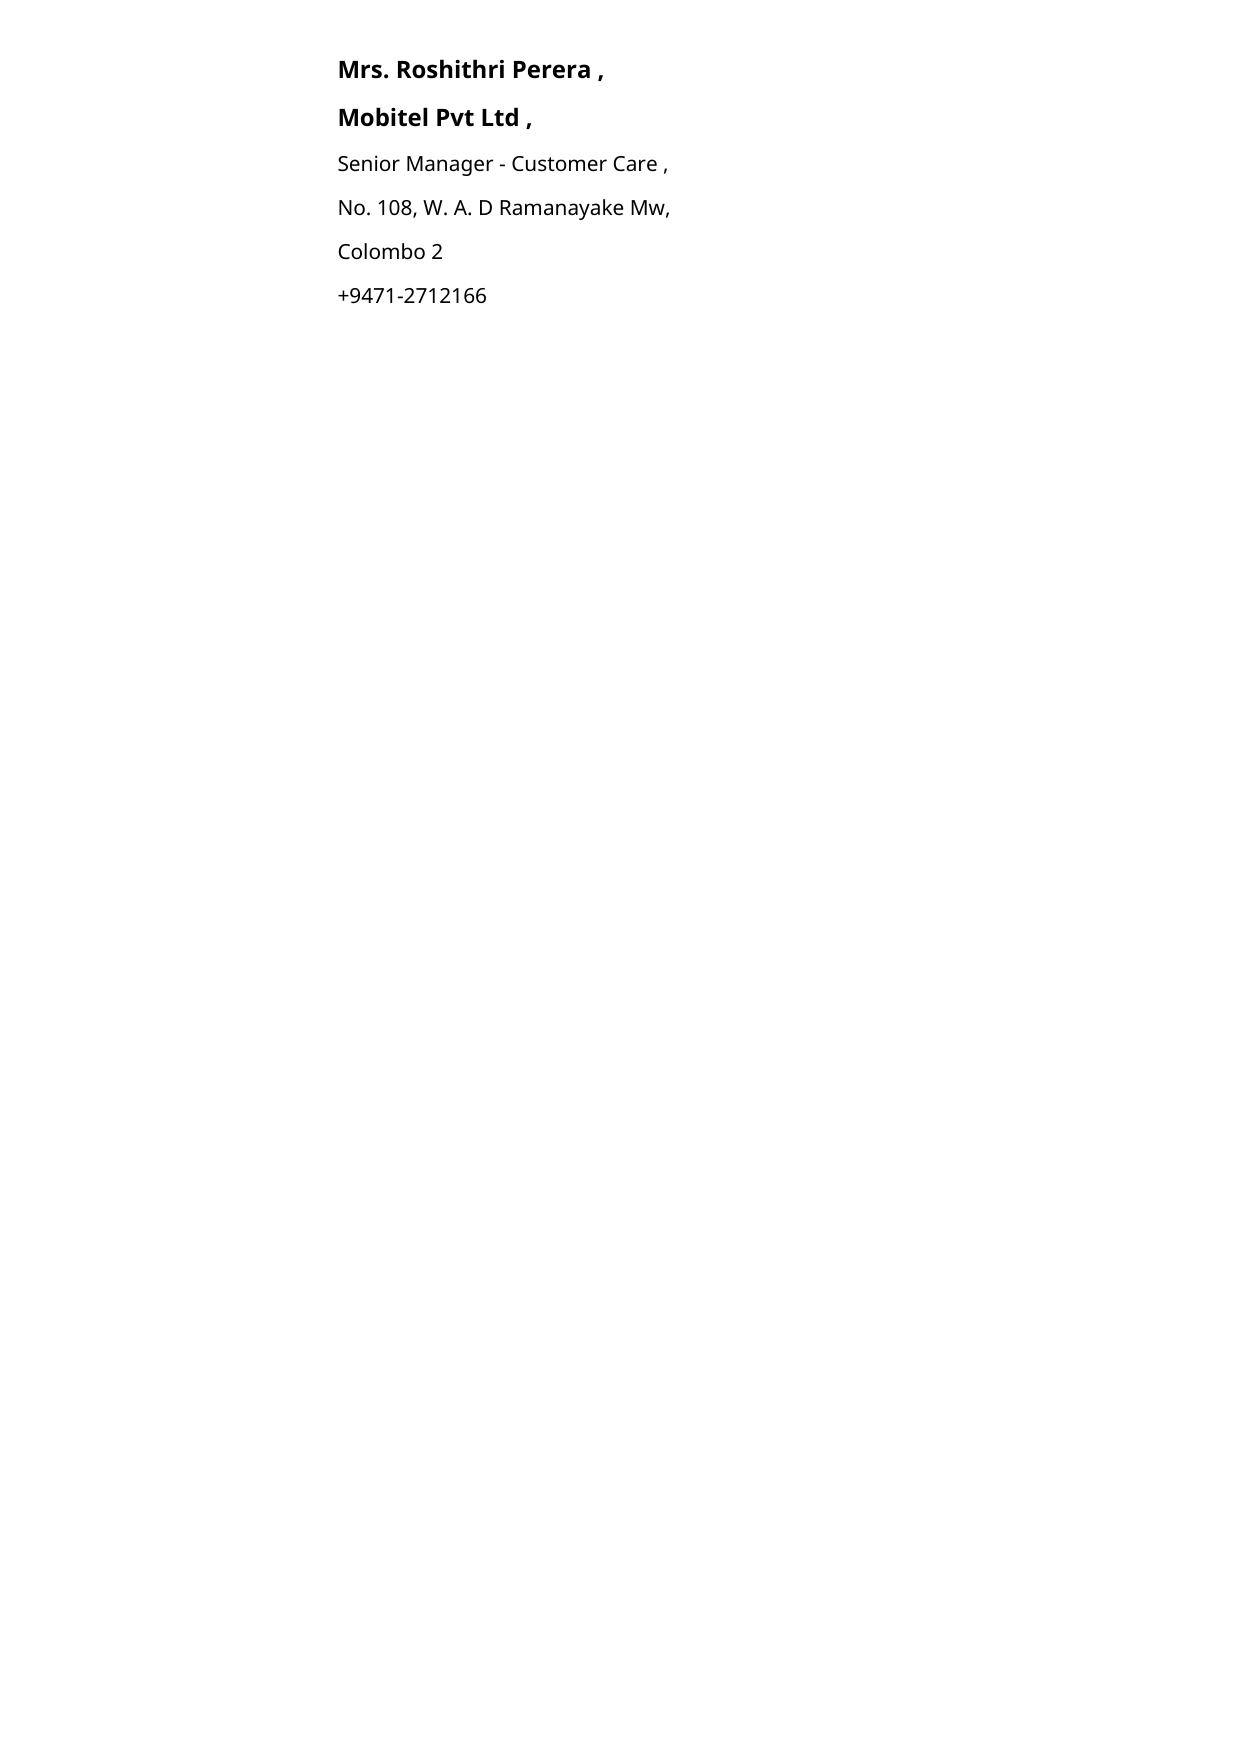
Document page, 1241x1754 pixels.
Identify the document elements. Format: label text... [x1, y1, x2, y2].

text +9471-2712166 [337, 281, 1180, 310]
text No. 108, W. A. D Ramanayake Mw, [337, 193, 1180, 222]
text Mobitel Pvt Ltd , [337, 101, 1180, 133]
text Colombo 2 [337, 237, 1180, 266]
text Senior Manager - Customer Care , [337, 149, 1180, 177]
text Mrs. Roshithri Perera , [337, 53, 1180, 85]
